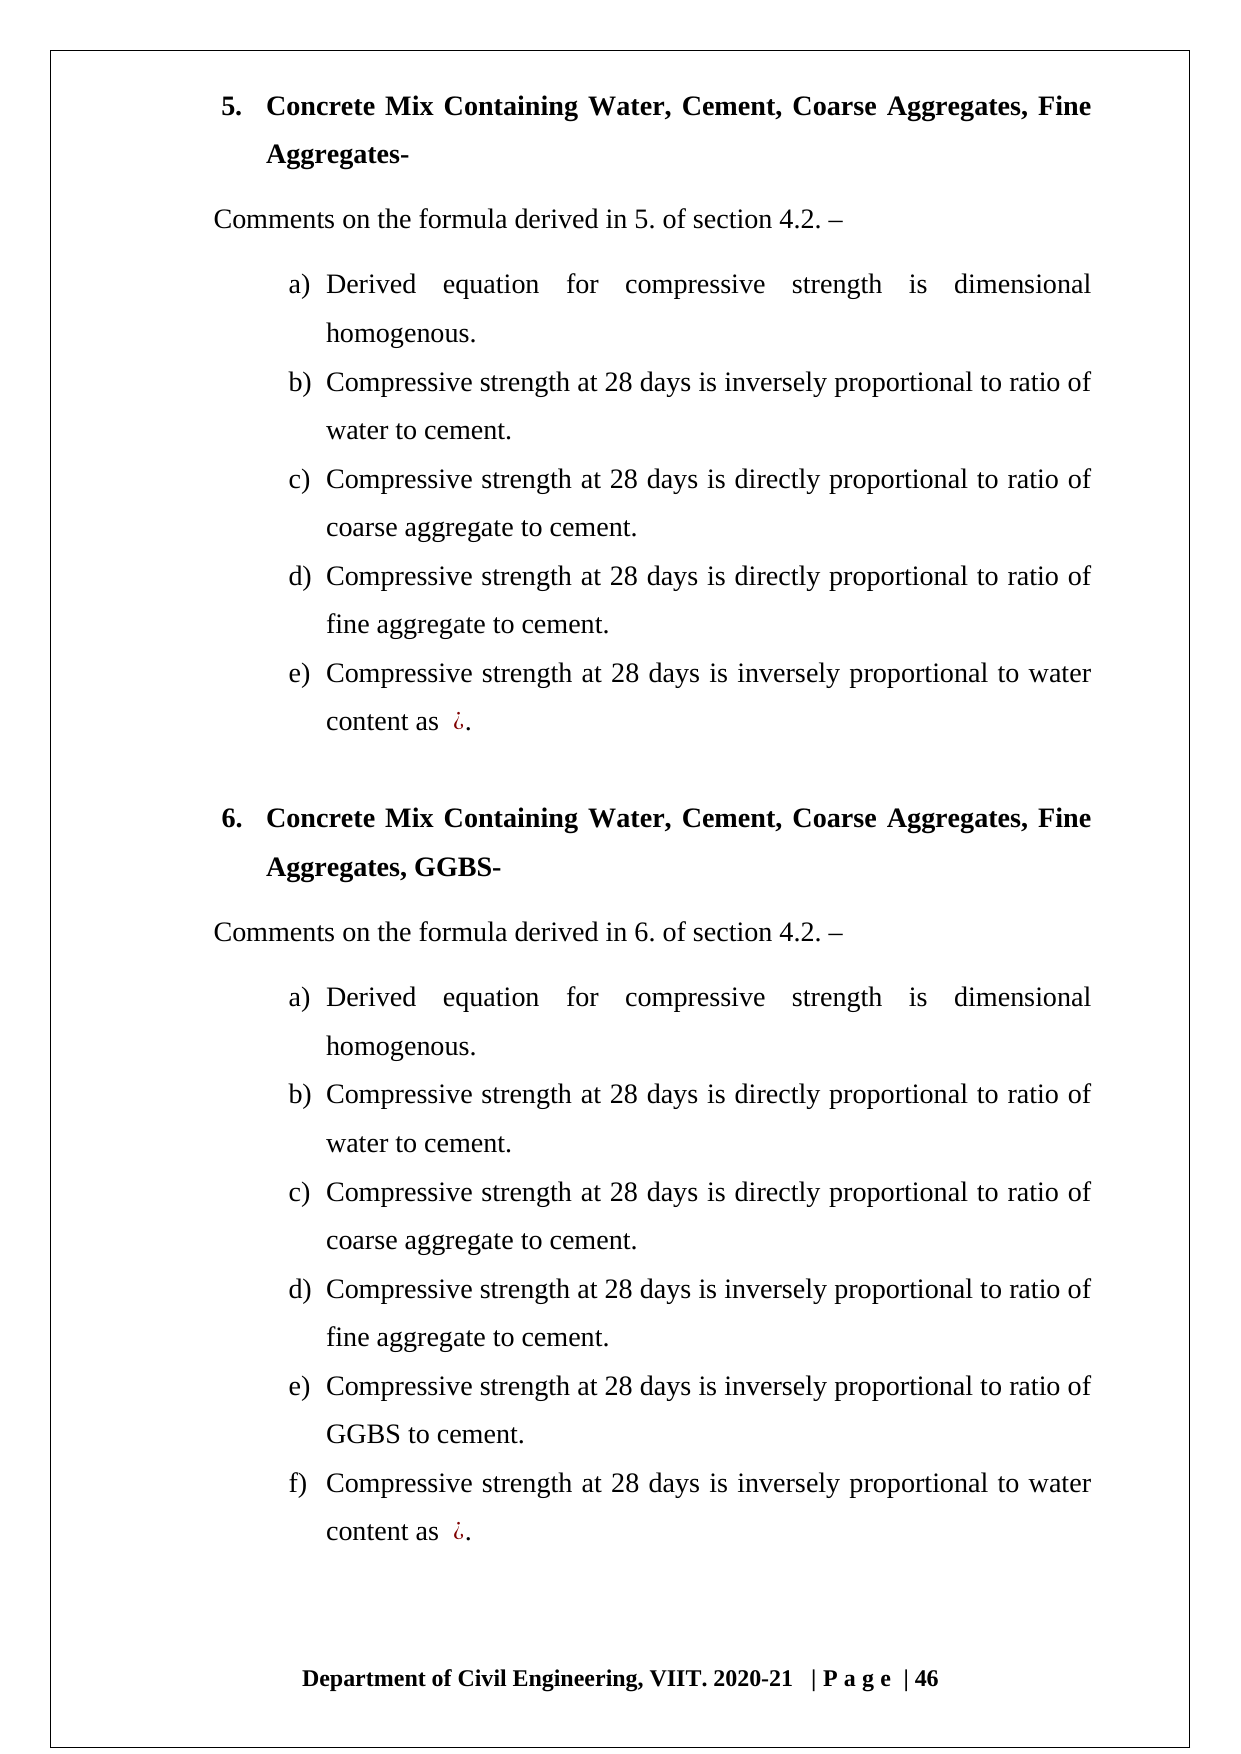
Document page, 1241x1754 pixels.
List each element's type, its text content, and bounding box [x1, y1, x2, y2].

list Compressive strength at 28 days is inversely proportional to ratio of water to cement. [288, 365, 1093, 446]
list Derived equation for compressive strength is dimensional homogenous. [288, 268, 1093, 348]
list Concrete Mix Containing Water, Cement, Coarse Aggregates, Fine Aggregates, GGBS- [221, 802, 1093, 882]
list Compressive strength at 28 days is inversely proportional to ratio of fine aggregate to cement. [288, 1272, 1093, 1353]
list Compressive strength at 28 days is directly proportional to ratio of coarse aggregate to cement. [288, 462, 1093, 543]
text Comments on the formula derived in 5. of section 4.2. – [213, 202, 1093, 235]
list Compressive strength at 28 days is inversely proportional to water content as . [288, 1466, 1093, 1547]
list Concrete Mix Containing Water, Cement, Coarse Aggregates, Fine Aggregates- [221, 89, 1093, 169]
list Compressive strength at 28 days is directly proportional to ratio of water to cement. [288, 1078, 1093, 1158]
list Compressive strength at 28 days is directly proportional to ratio of fine aggregate to cement. [288, 559, 1093, 640]
list Derived equation for compressive strength is dimensional homogenous. [288, 981, 1093, 1061]
text Comments on the formula derived in 6. of section 4.2. – [213, 915, 1093, 948]
list Compressive strength at 28 days is inversely proportional to water content as . [288, 656, 1093, 737]
list Compressive strength at 28 days is inversely proportional to ratio of GGBS to cement. [288, 1369, 1093, 1450]
list Compressive strength at 28 days is directly proportional to ratio of coarse aggregate to cement. [288, 1175, 1093, 1256]
